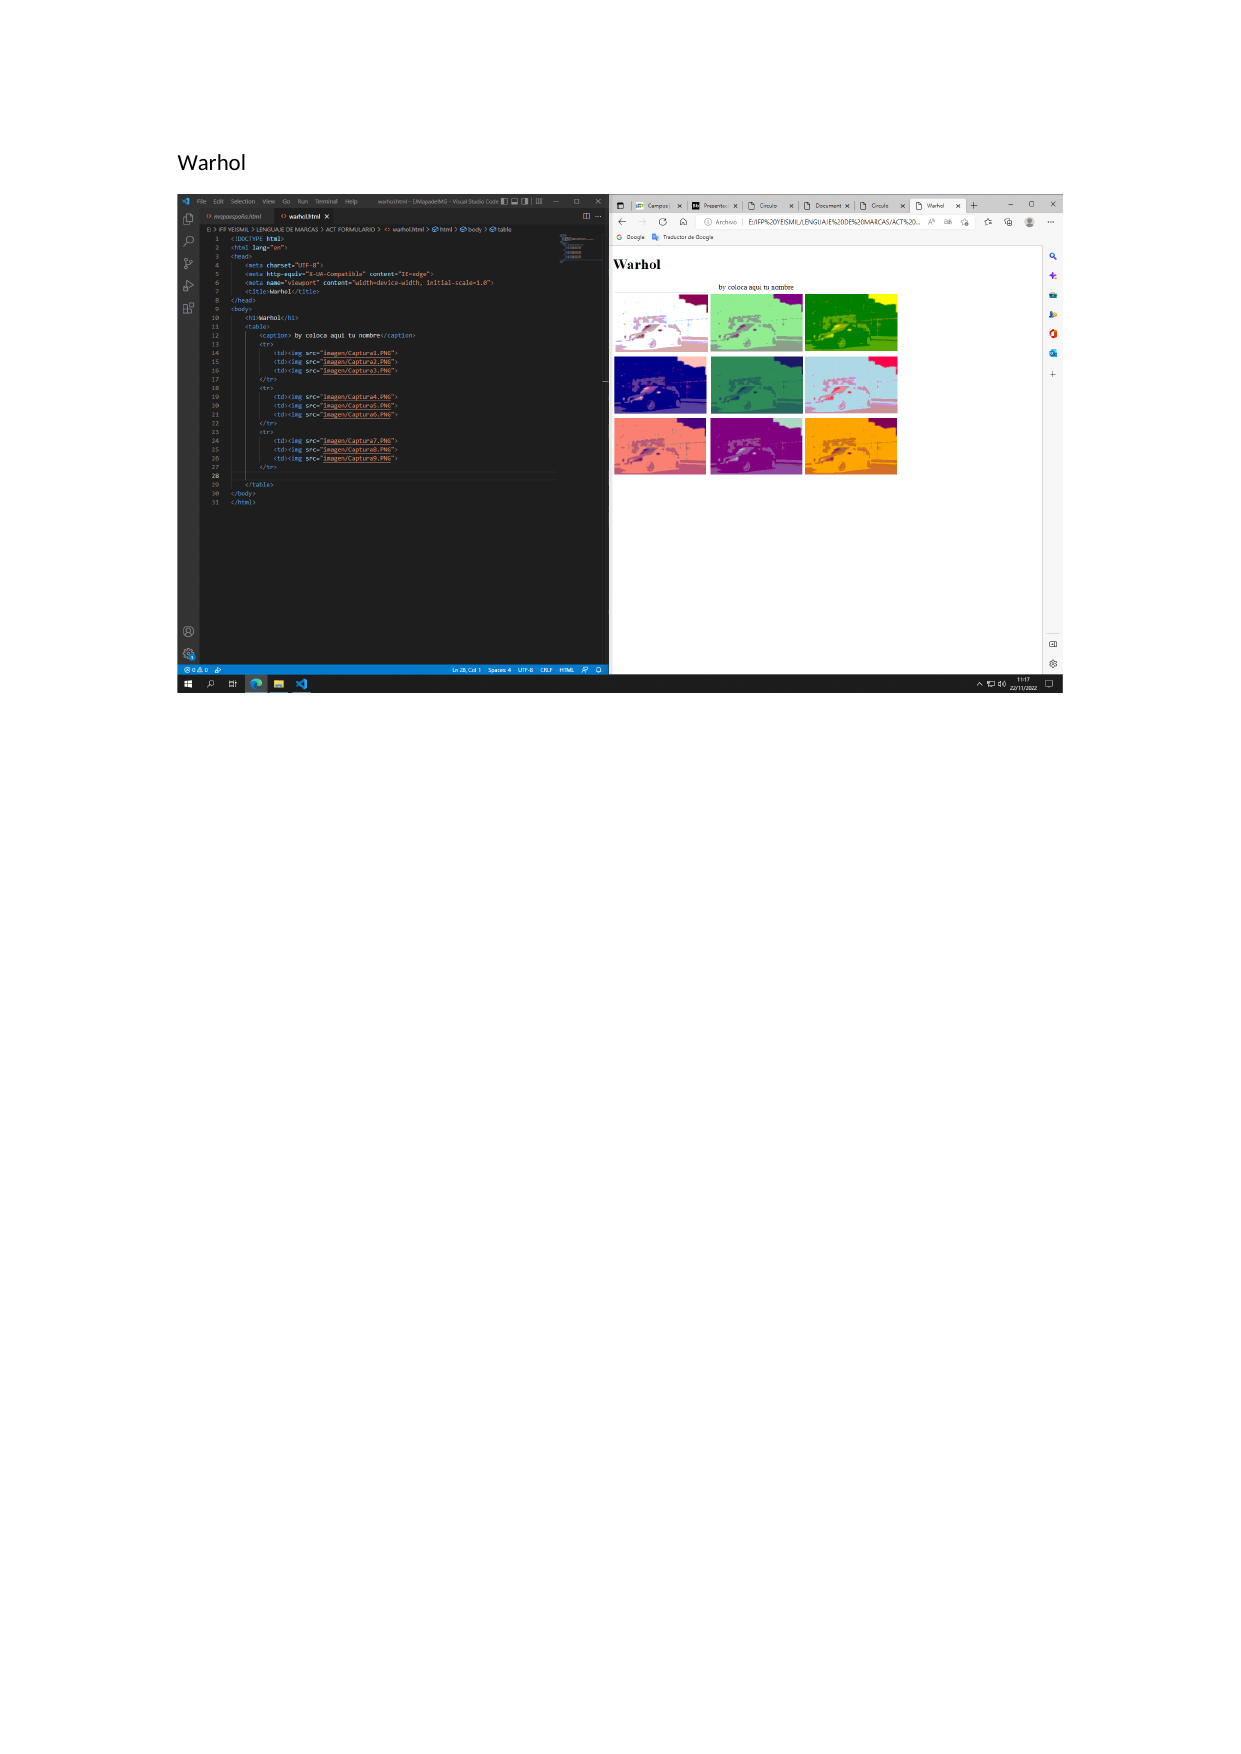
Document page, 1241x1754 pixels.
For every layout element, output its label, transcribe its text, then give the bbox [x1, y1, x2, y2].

picture [177, 194, 1063, 693]
text Warhol [177, 148, 1063, 176]
